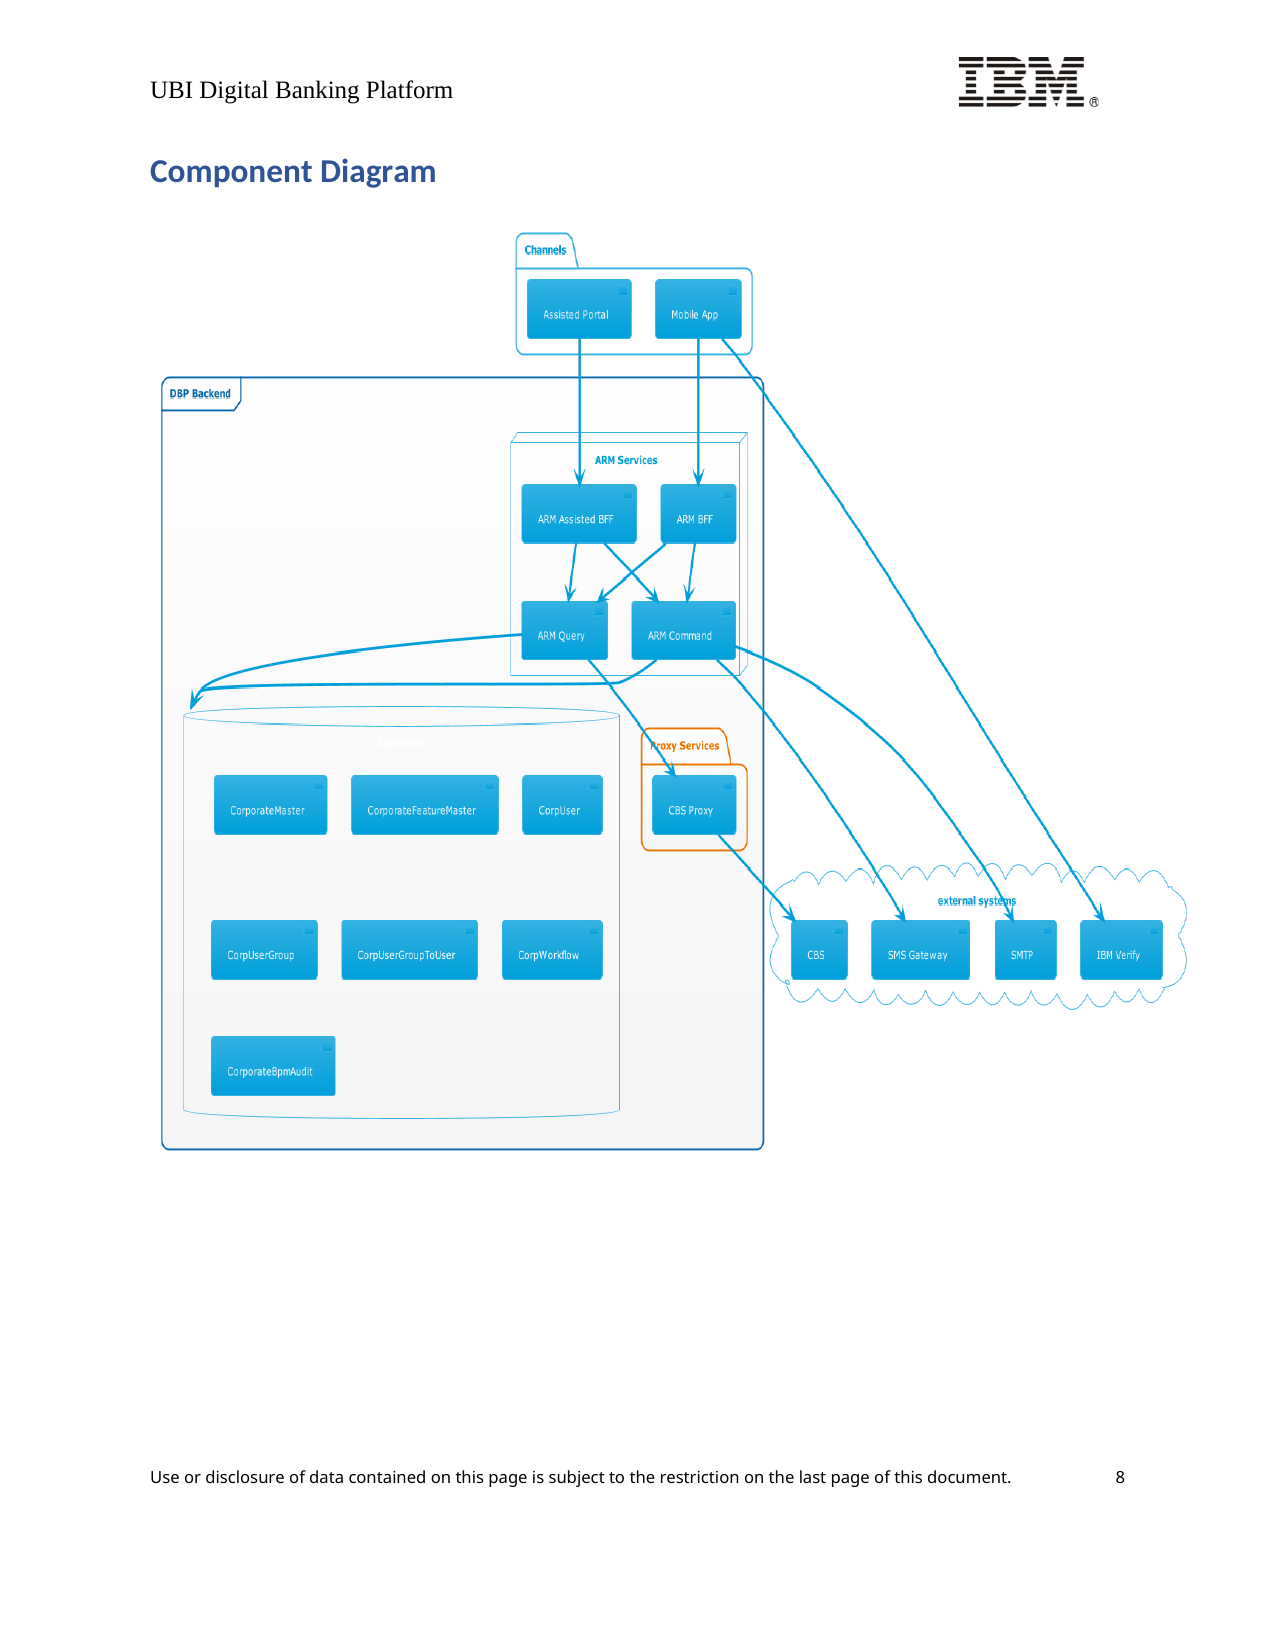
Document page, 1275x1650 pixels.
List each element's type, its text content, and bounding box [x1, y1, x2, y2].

picture [958, 57, 1099, 107]
subtitle Component Diagram [150, 150, 1125, 191]
picture [150, 218, 1201, 1159]
